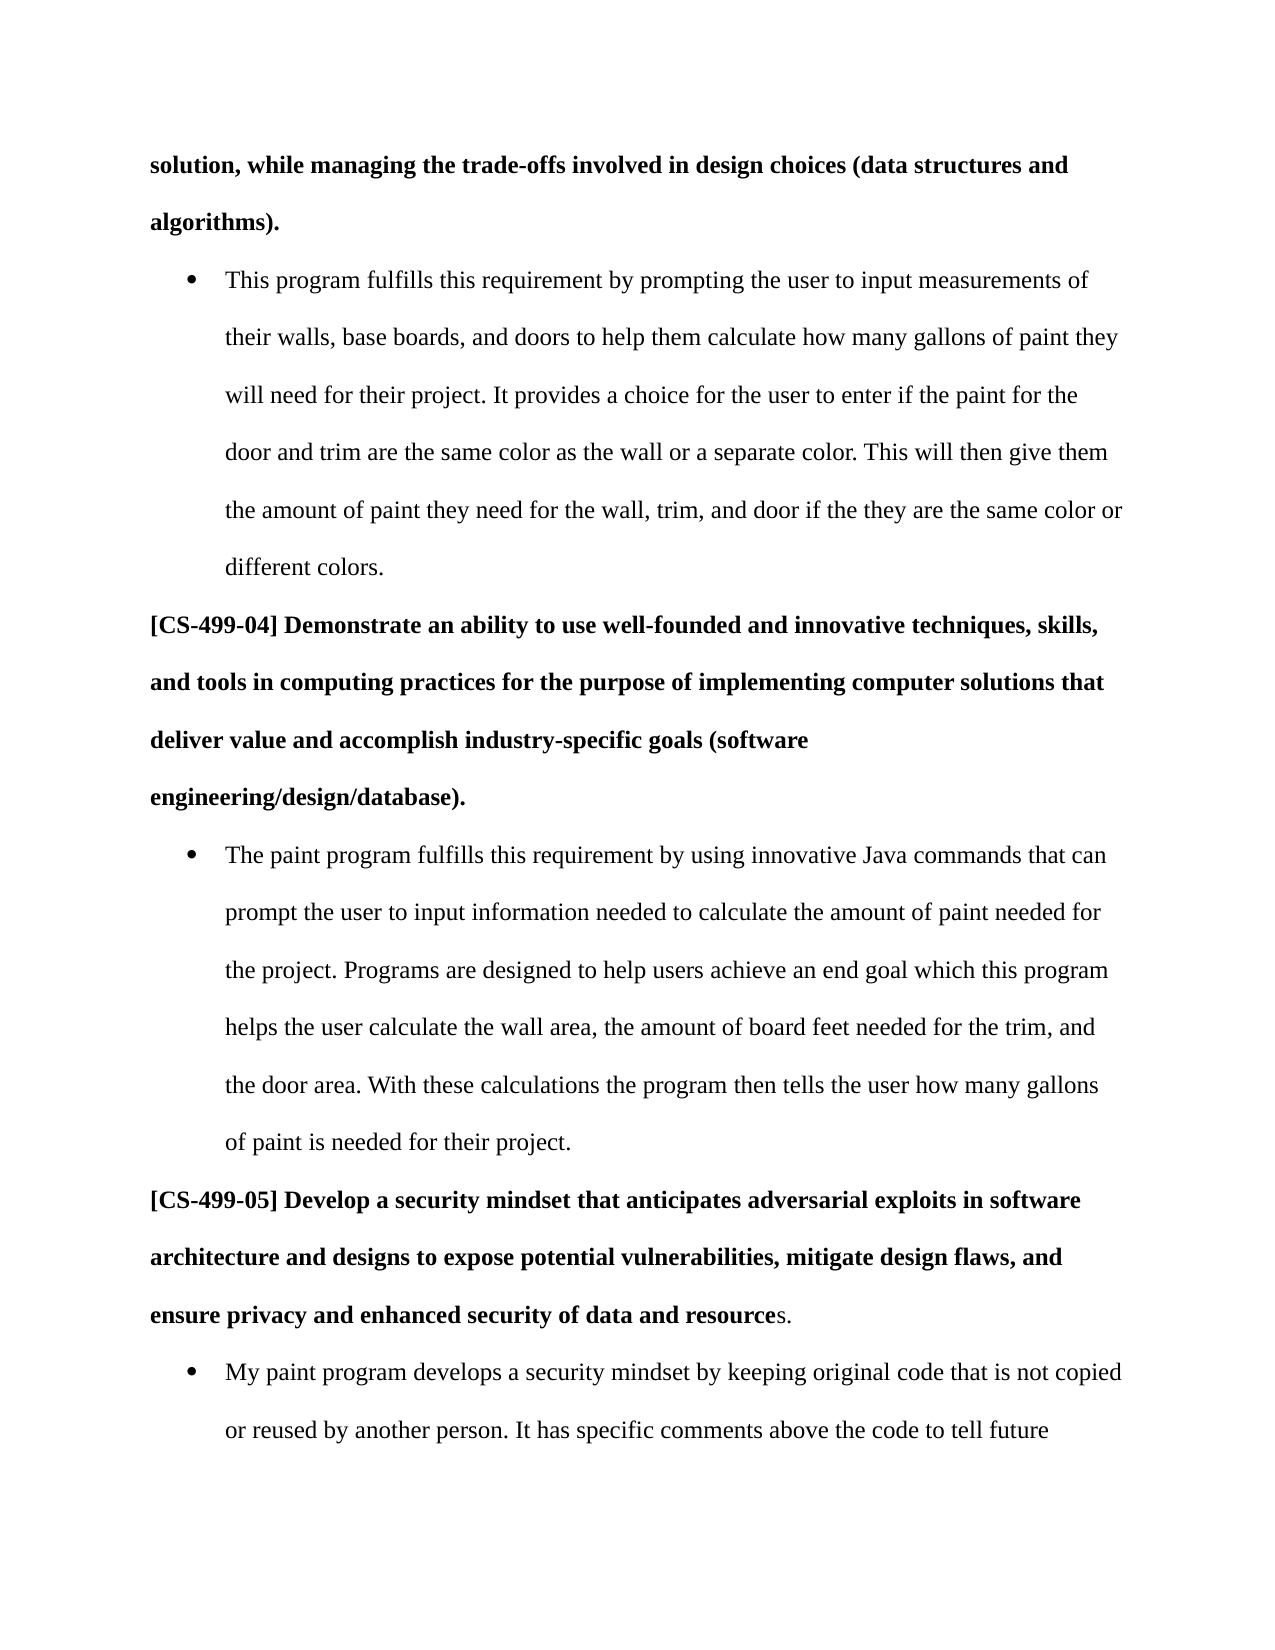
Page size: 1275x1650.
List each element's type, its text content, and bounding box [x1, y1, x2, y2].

text [CS-499-05] Develop a security mindset that anticipates adversarial exploits in software architecture and designs to expose potential vulnerabilities, mitigate design flaws, and ensure privacy and enhanced security of data and resources. [150, 1185, 1125, 1329]
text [150, 150, 1125, 236]
list The paint program fulfills this requirement by using innovative Java commands that can prompt the user to input information needed to calculate the amount of paint needed for the project. Programs are designed to help users achieve an end goal which this program helps the user calculate the wall area, the amount of board feet needed for the trim, and the door area. With these calculations the program then tells the user how many gallons of paint is needed for their project. [187, 840, 1125, 1156]
list This program fulfills this requirement by prompting the user to input measurements of their walls, base boards, and doors to help them calculate how many gallons of paint they will need for their project. It provides a choice for the user to enter if the paint for the door and trim are the same color as the wall or a separate color. This will then give them the amount of paint they need for the wall, trim, and door if the they are the same color or different colors. [187, 265, 1125, 581]
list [187, 1357, 1125, 1444]
text [CS-499-04] Demonstrate an ability to use well-founded and innovative techniques, skills, and tools in computing practices for the purpose of implementing computer solutions that deliver value and accomplish industry-specific goals (software engineering/design/database). [150, 610, 1125, 811]
